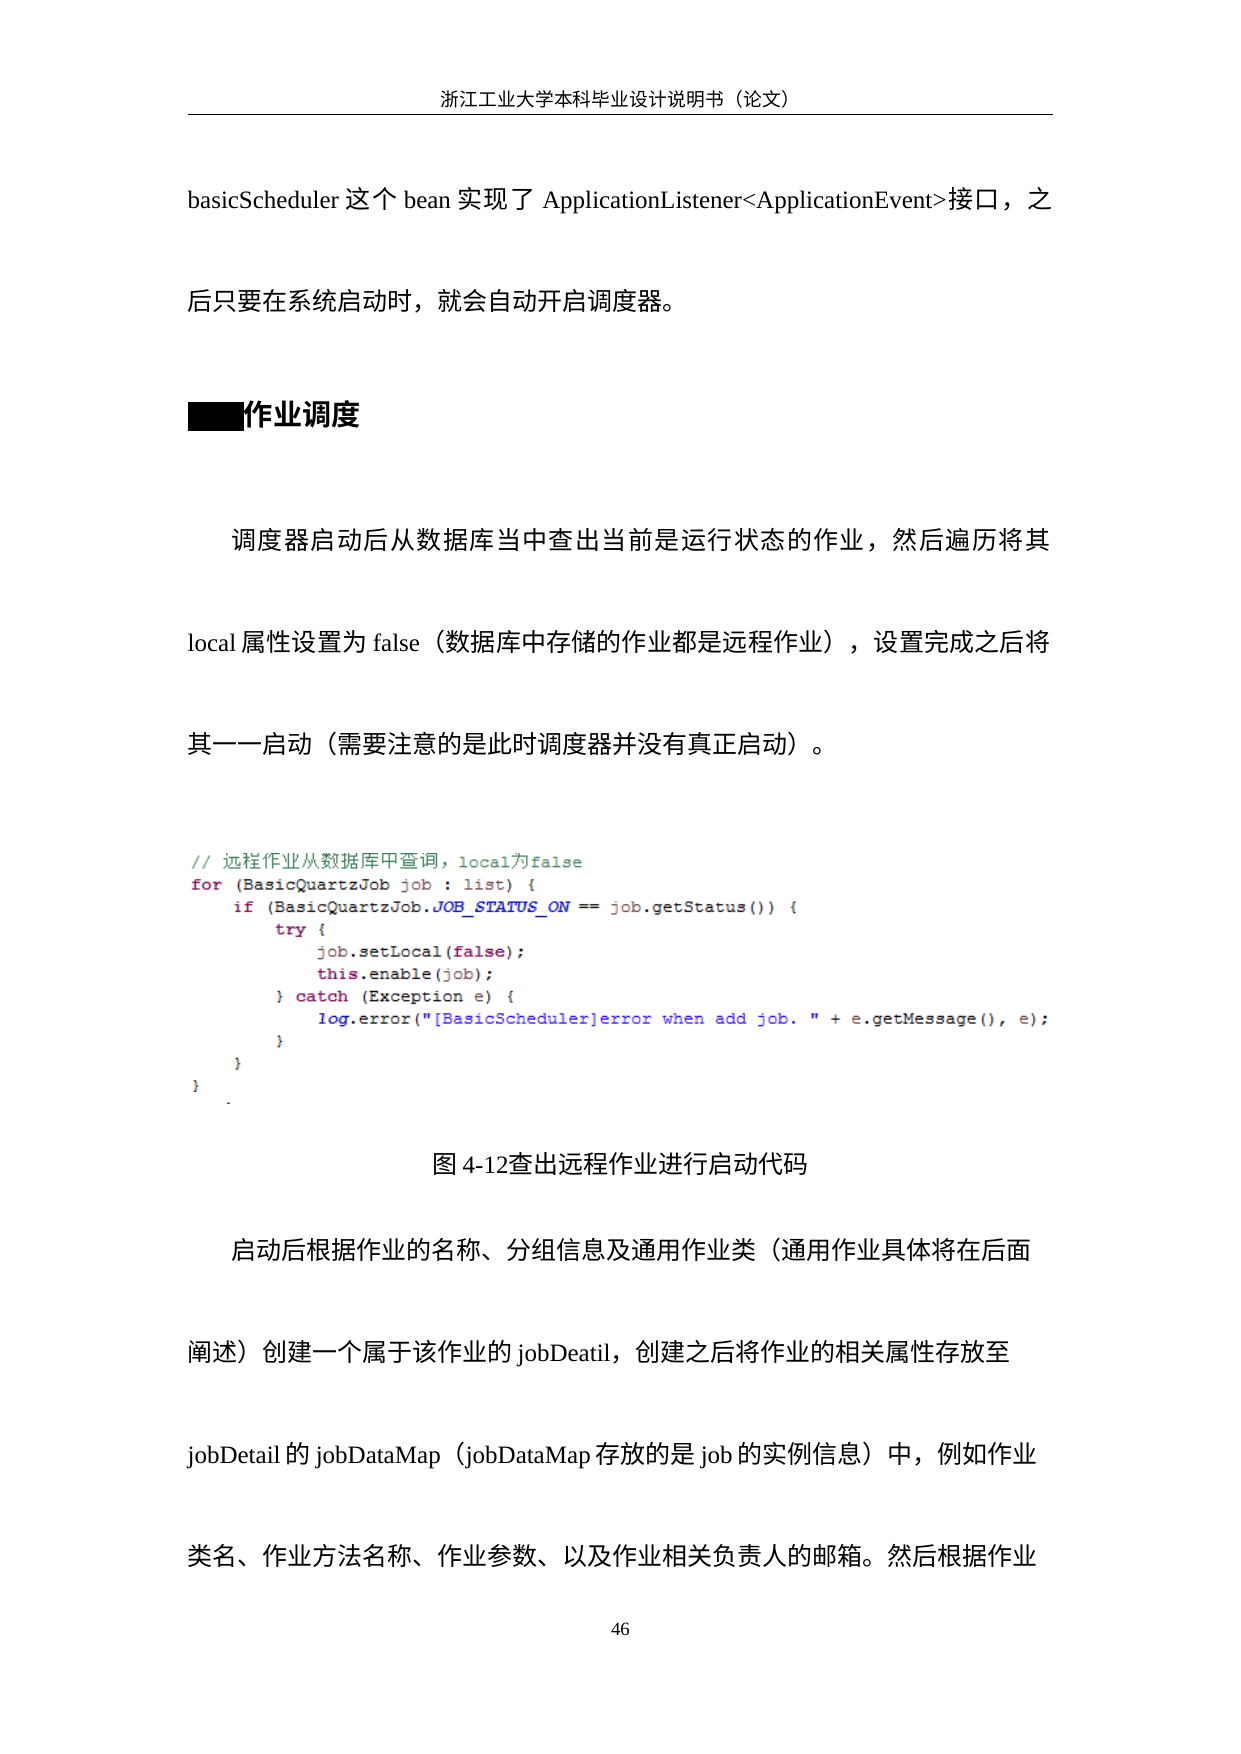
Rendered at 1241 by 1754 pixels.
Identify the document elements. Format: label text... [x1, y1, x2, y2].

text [187, 164, 1053, 334]
picture [187, 853, 1053, 1104]
text 调度器启动后从数据库当中查出当前是运行状态的作业，然后遍历将其local属性设置为false（数据库中存储的作业都是远程作业），设置完成之后将其一一启动（需要注意的是此时调度器并没有真正启动）。 [187, 505, 1053, 776]
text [187, 1215, 1053, 1588]
subtitle 作业调度 [187, 379, 1053, 447]
